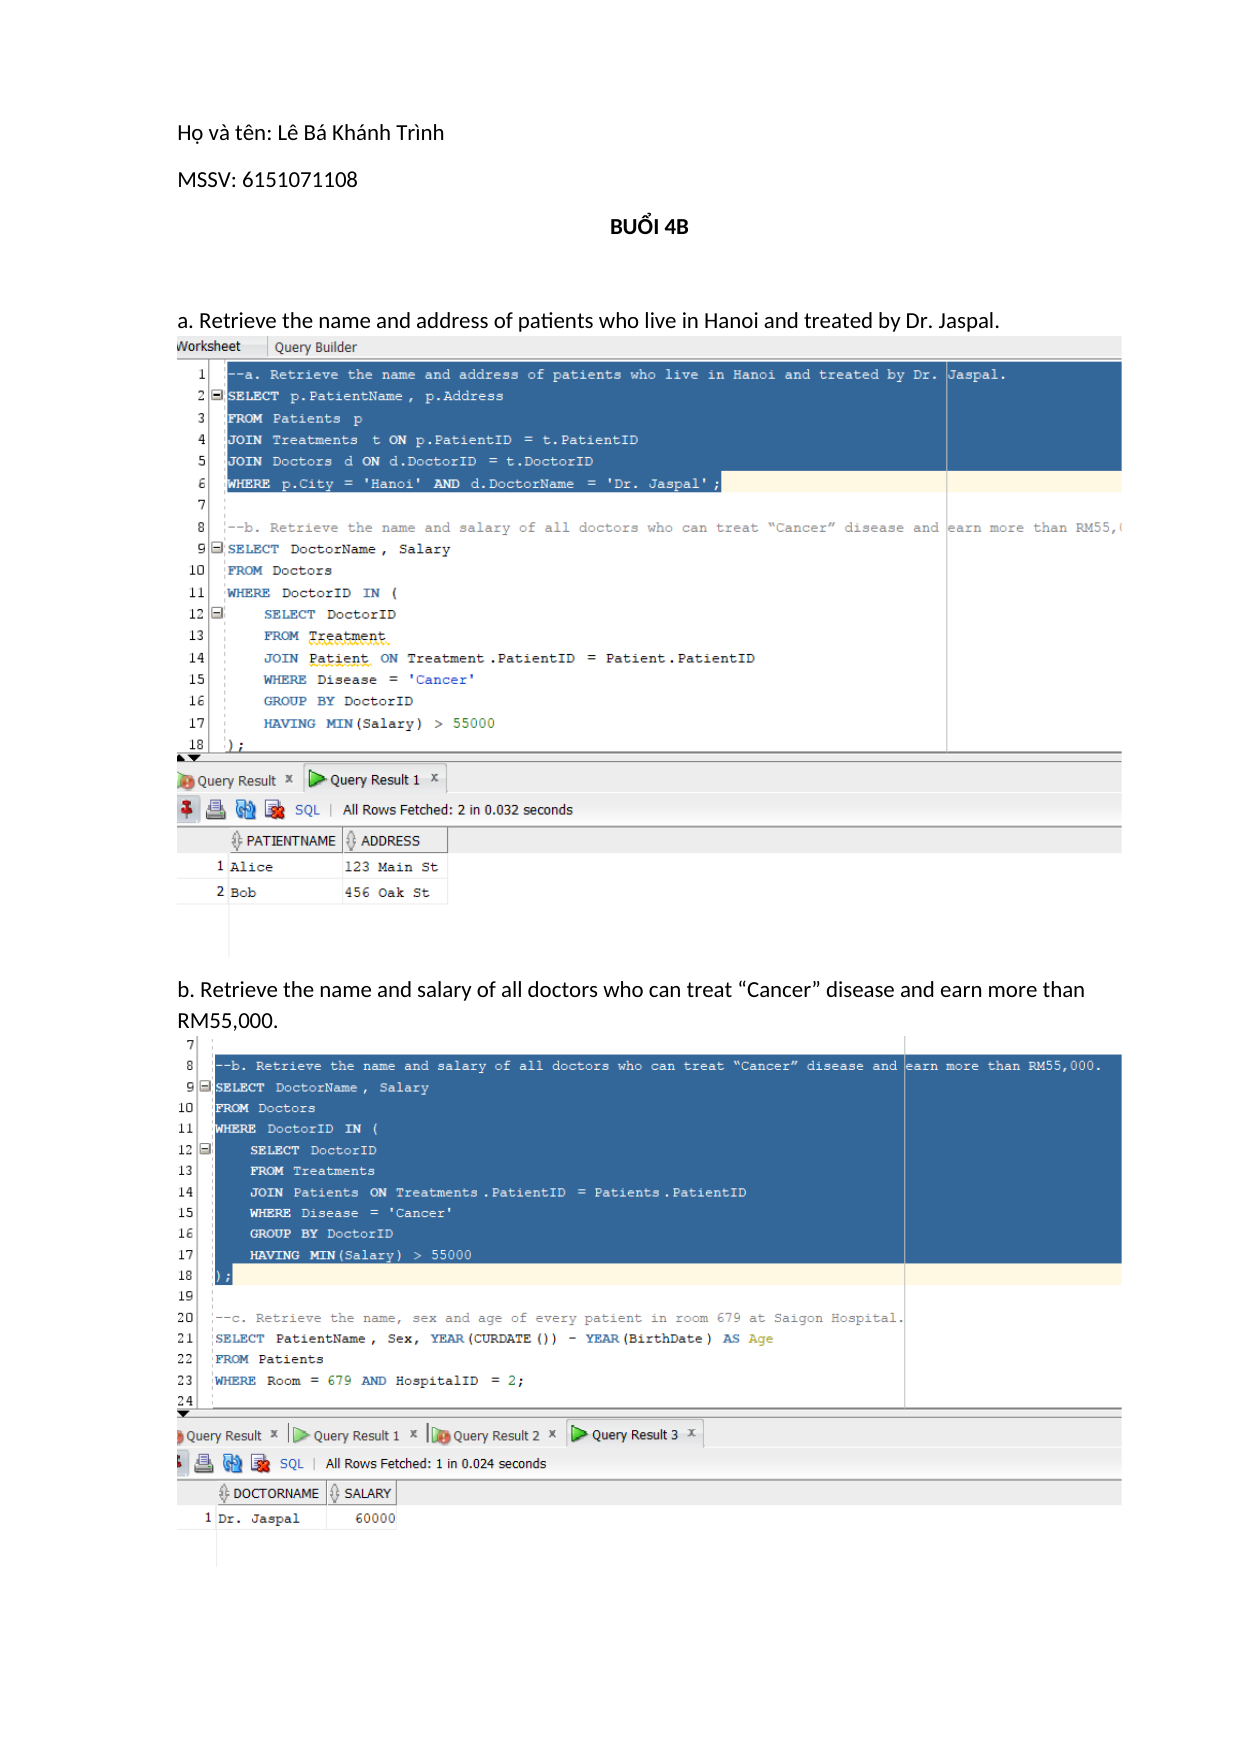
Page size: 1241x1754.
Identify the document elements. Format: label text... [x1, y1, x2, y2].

text Họ và tên: Lê Bá Khánh Trình [177, 118, 1122, 147]
text b. Retrieve the name and salary of all doctors who can treat “Cancer” disease and earn more than RM55,000. [177, 976, 1122, 1036]
picture [177, 1036, 1122, 1567]
text MSSV: 6151071108 [177, 165, 1122, 193]
picture [177, 336, 1122, 957]
text BUỔI 4B [177, 212, 1122, 240]
text a. Retrieve the name and address of patients who live in Hanoi and treated by Dr. Jaspal. [177, 306, 1122, 336]
